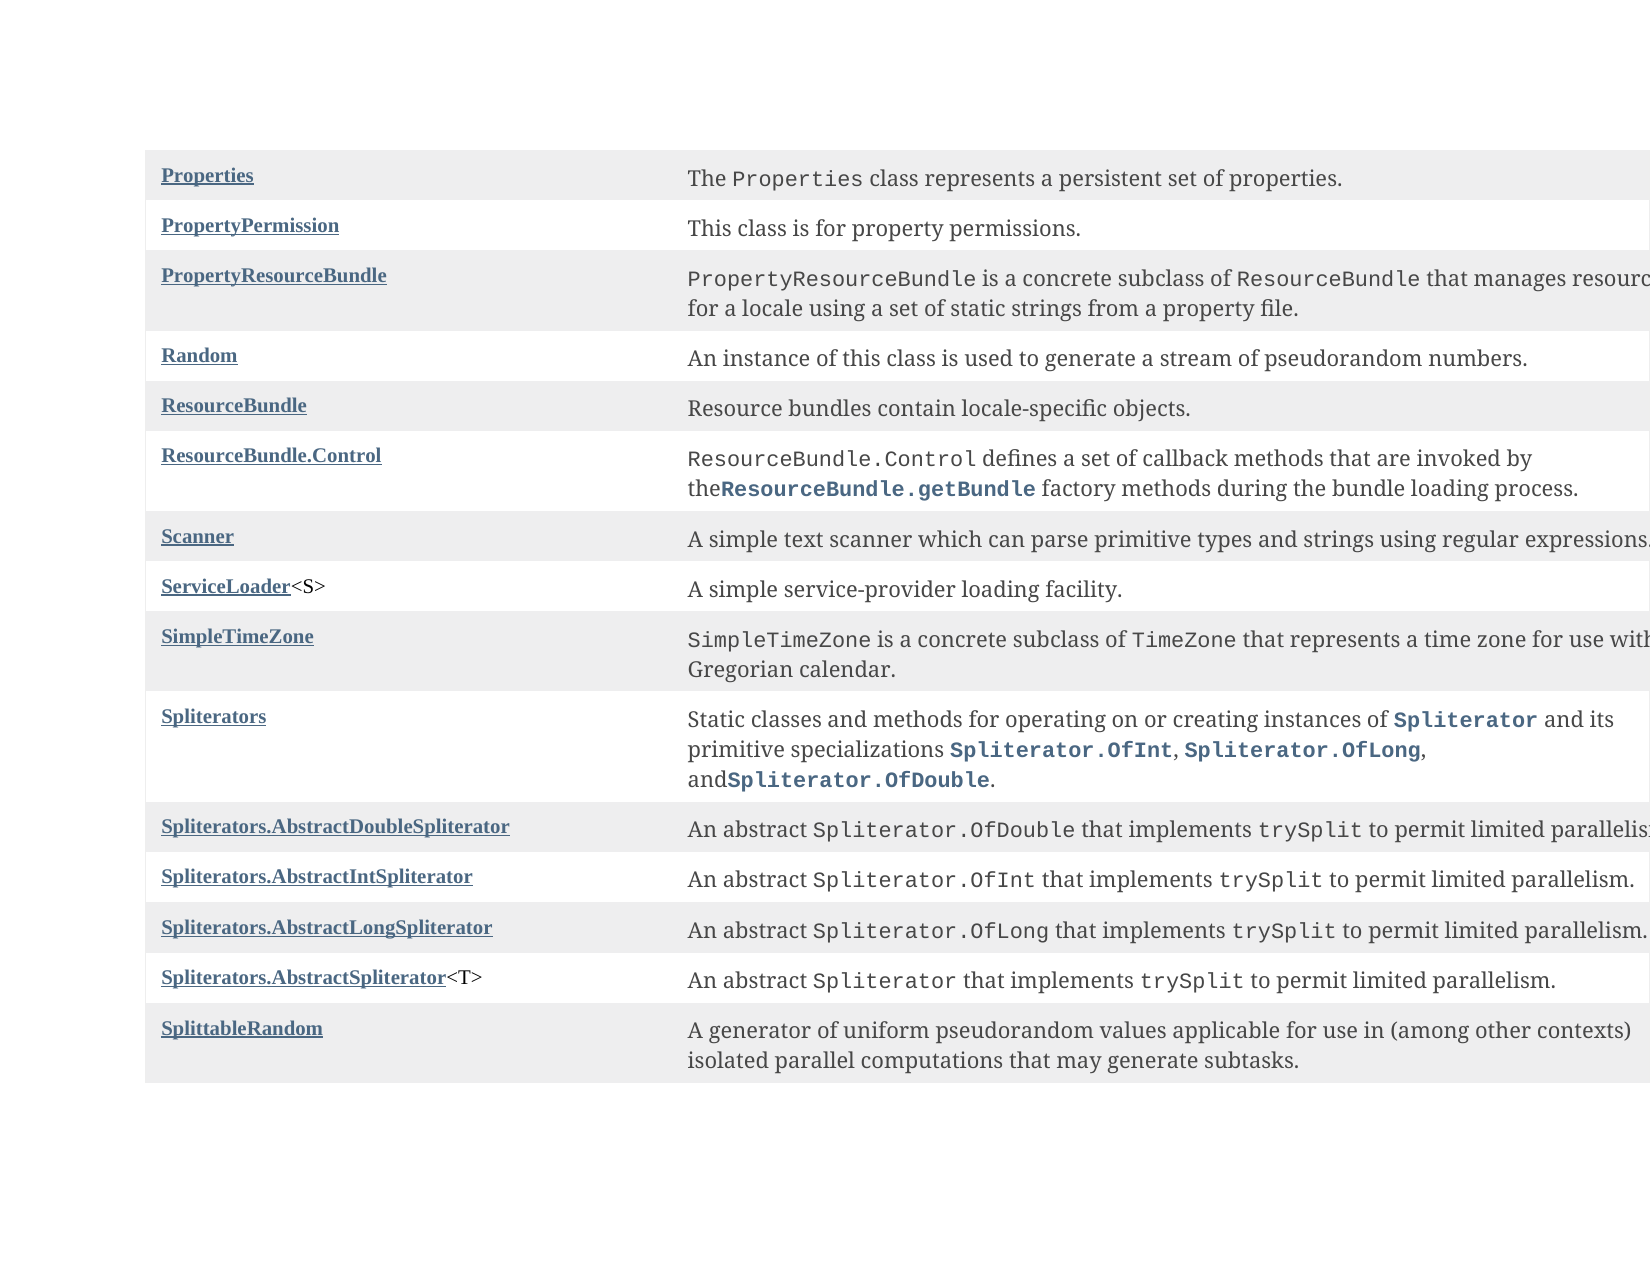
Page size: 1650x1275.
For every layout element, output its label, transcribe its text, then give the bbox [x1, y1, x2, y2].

table_cell Random [146, 331, 672, 381]
table_cell Static classes and methods for operating on or creating instances of Spliterator and its primitive specializations Spliterator.OfInt, Spliterator.OfLong, andSpliterator.OfDouble. [672, 691, 1649, 802]
table_cell An abstract Spliterator.OfInt that implements trySplit to permit limited parallelism. [672, 852, 1649, 902]
table_cell An abstract Spliterator.OfDouble that implements trySplit to permit limited parallelism. [672, 802, 1649, 852]
table_cell Spliterators.AbstractDoubleSpliterator [146, 802, 672, 852]
table_cell An abstract Spliterator.OfLong that implements trySplit to permit limited parallelism. [672, 902, 1649, 953]
table_cell Spliterators.AbstractIntSpliterator [146, 852, 672, 902]
table_cell ResourceBundle.Control [146, 431, 672, 511]
table_cell A generator of uniform pseudorandom values applicable for use in (among other contexts) isolated parallel computations that may generate subtasks. [672, 1003, 1649, 1083]
table_cell PropertyResourceBundle [146, 250, 672, 331]
table_cell PropertyResourceBundle is a concrete subclass of ResourceBundle that manages resources for a locale using a set of static strings from a property file. [672, 250, 1649, 331]
table_cell Spliterators.AbstractLongSpliterator [146, 902, 672, 953]
table_cell Scanner [146, 511, 672, 561]
table_cell SplittableRandom [146, 1003, 672, 1083]
table_cell An abstract Spliterator that implements trySplit to permit limited parallelism. [672, 953, 1649, 1003]
table_cell PropertyPermission [146, 200, 672, 250]
table_cell An instance of this class is used to generate a stream of pseudorandom numbers. [672, 331, 1649, 381]
table_cell SimpleTimeZone [146, 611, 672, 691]
table_cell This class is for property permissions. [672, 200, 1649, 250]
table_cell Resource bundles contain locale-specific objects. [672, 381, 1649, 431]
table_cell The Properties class represents a persistent set of properties. [672, 150, 1649, 200]
table_cell SimpleTimeZone is a concrete subclass of TimeZone that represents a time zone for use with a Gregorian calendar. [672, 611, 1649, 691]
table_cell ServiceLoader<S> [146, 561, 672, 611]
table_cell ResourceBundle.Control defines a set of callback methods that are invoked by theResourceBundle.getBundle factory methods during the bundle loading process. [672, 431, 1649, 511]
table_cell Spliterators.AbstractSpliterator<T> [146, 953, 672, 1003]
table_cell Spliterators [146, 691, 672, 802]
table_cell A simple service-provider loading facility. [672, 561, 1649, 611]
table_cell ResourceBundle [146, 381, 672, 431]
table_cell Properties [146, 150, 672, 200]
table_cell A simple text scanner which can parse primitive types and strings using regular expressions. [672, 511, 1649, 561]
